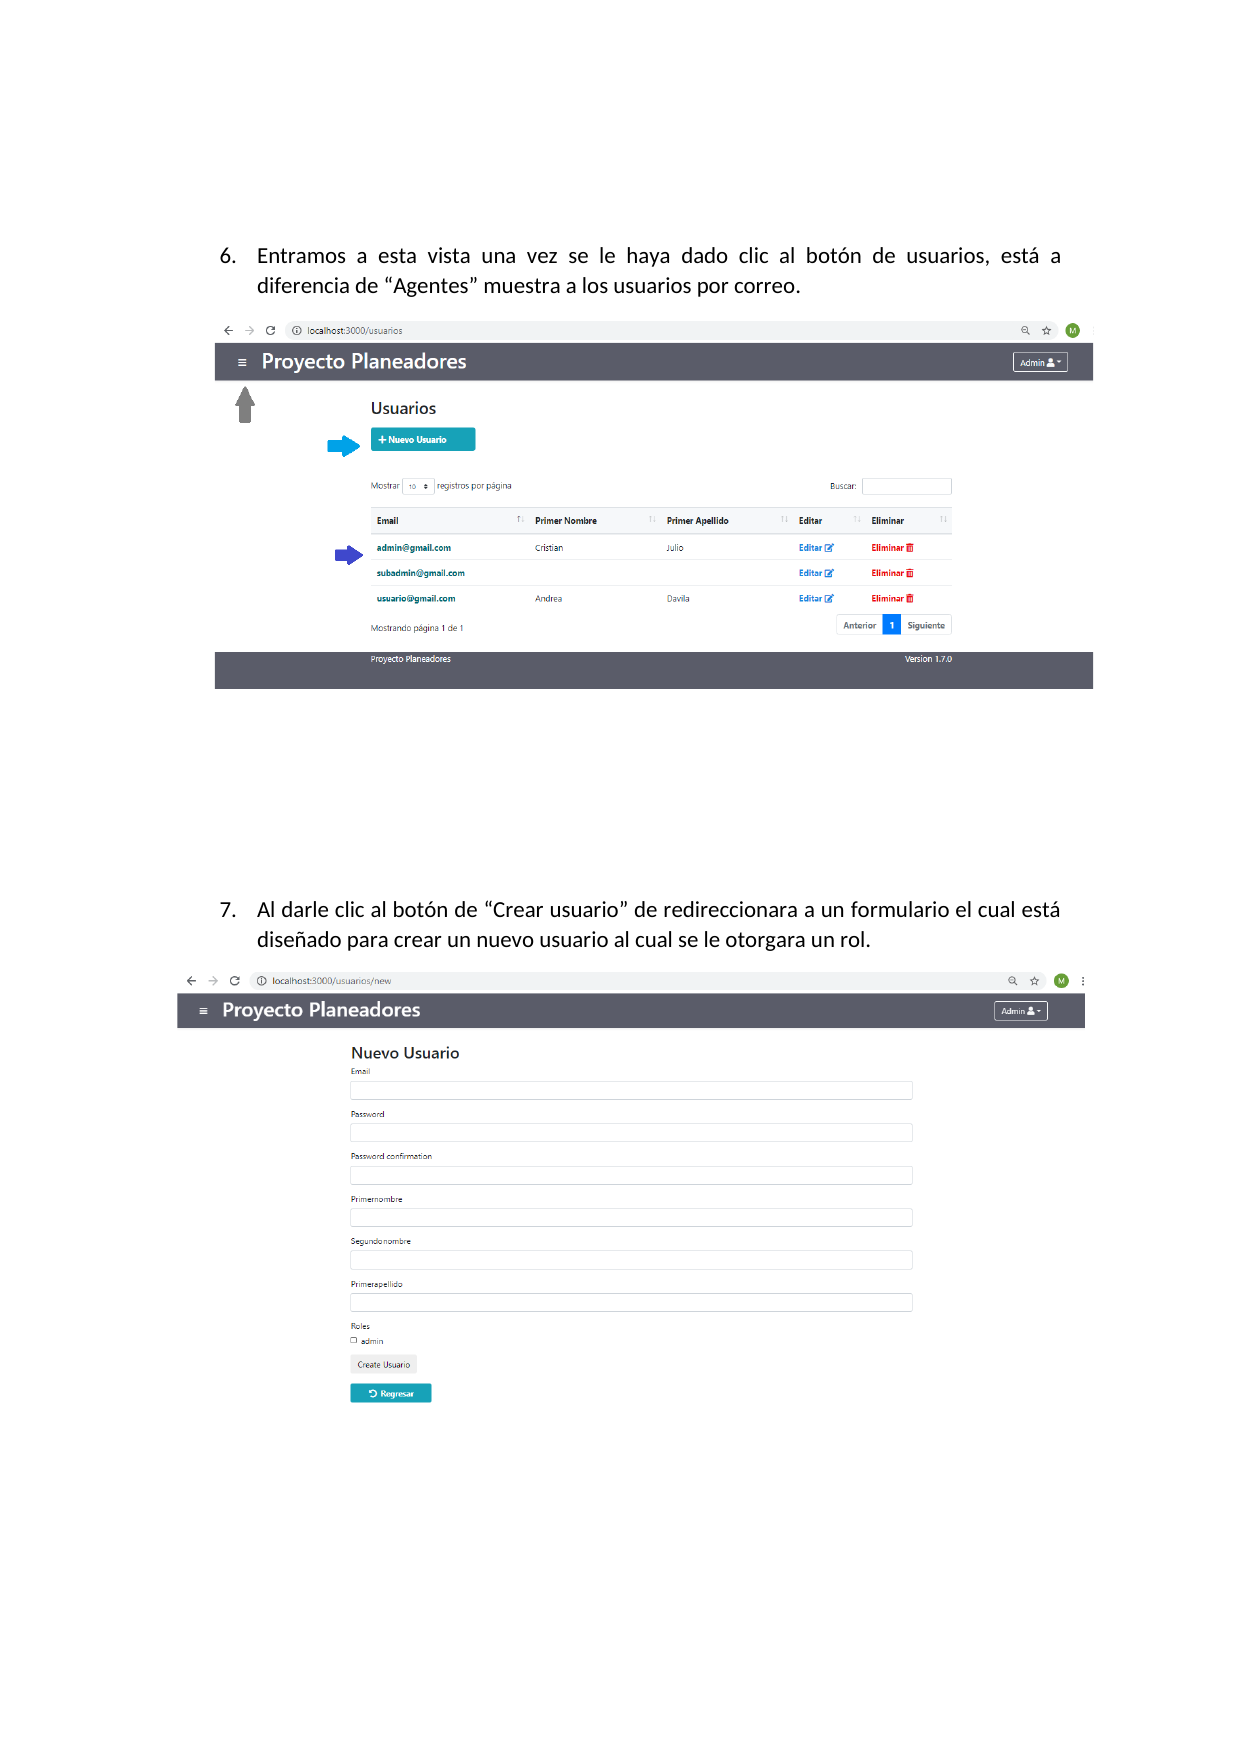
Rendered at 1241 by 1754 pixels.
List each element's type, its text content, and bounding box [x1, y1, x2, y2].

picture [177, 972, 1085, 1410]
picture [214, 318, 1094, 689]
list Al darle clic al botón de “Crear usuario” de redireccionara a un formulario el cual está diseñado para crear un nuevo usuario al cual se le otorgara un rol. [219, 895, 1063, 953]
list Entramos a esta vista una vez se le haya dado clic al botón de usuarios, está a diferencia de “Agentes” muestra a los usuarios por correo. [219, 241, 1063, 299]
